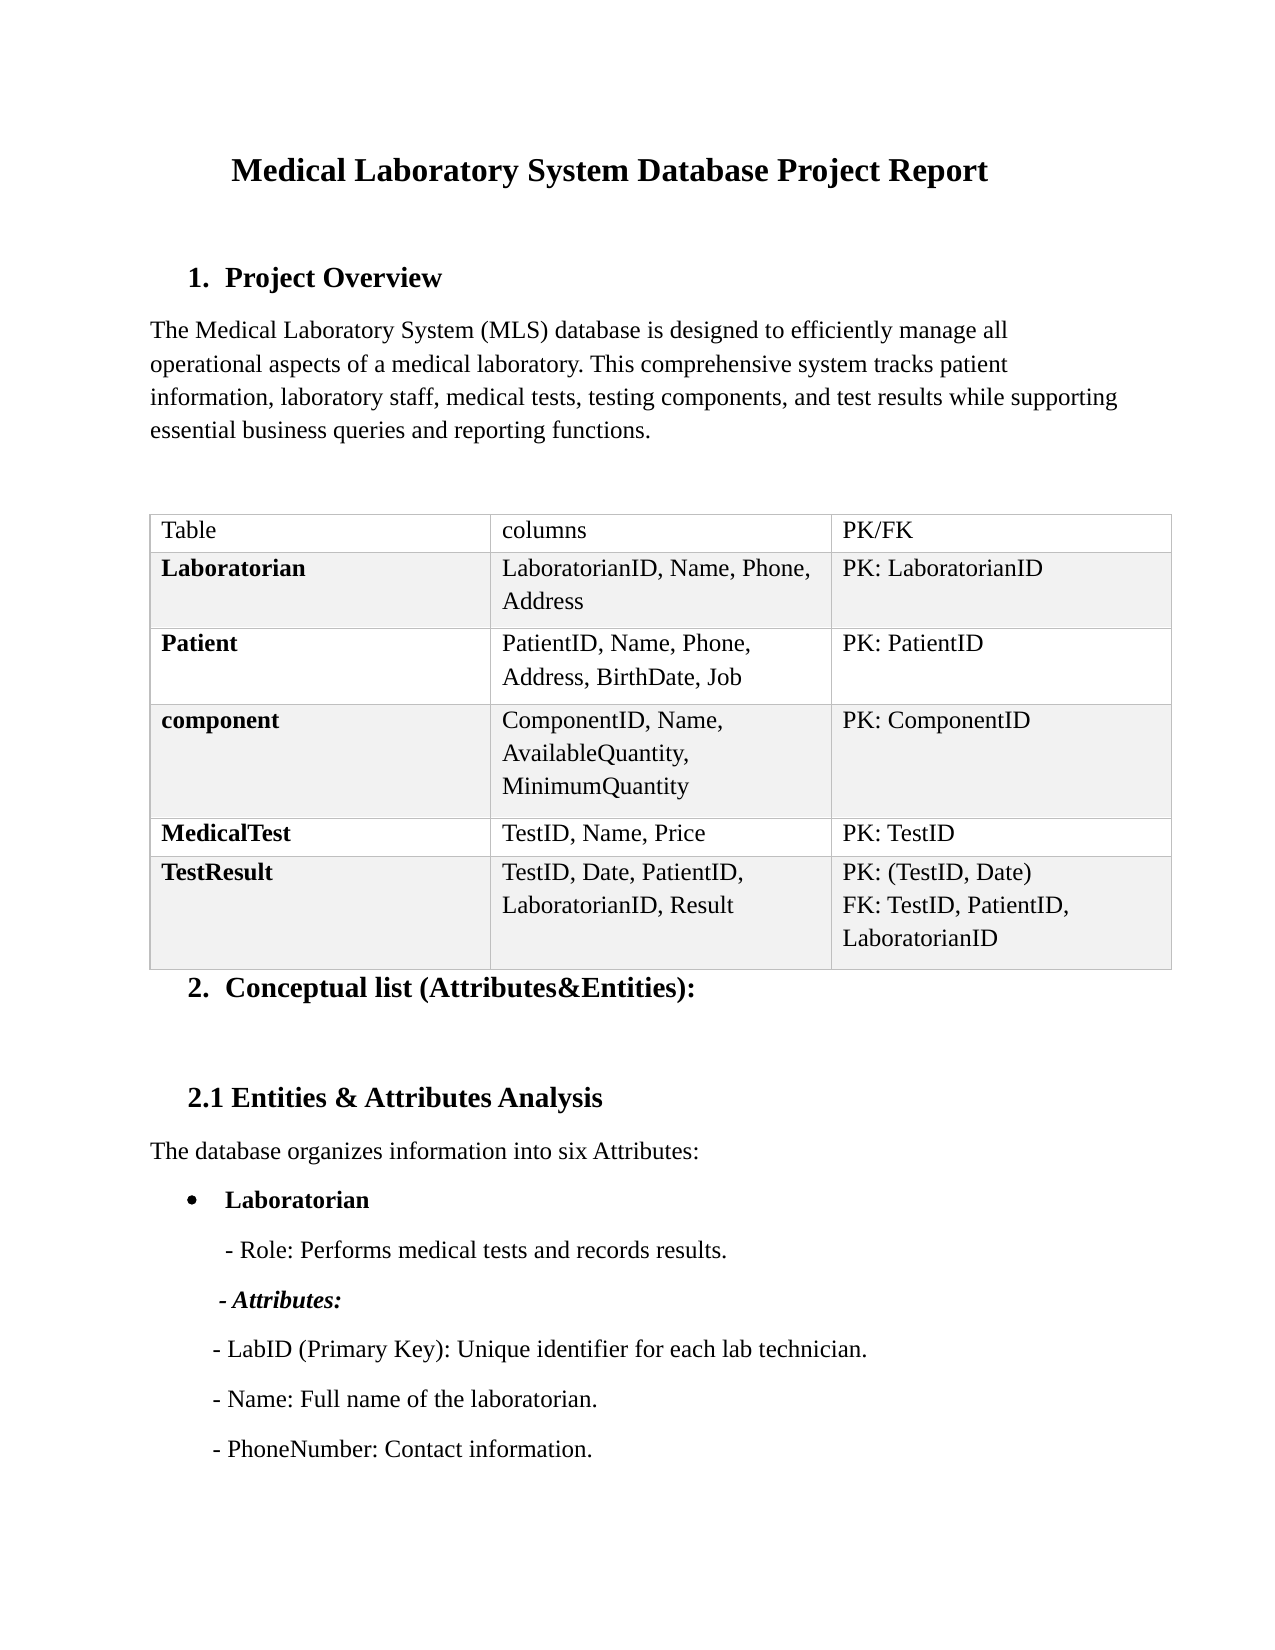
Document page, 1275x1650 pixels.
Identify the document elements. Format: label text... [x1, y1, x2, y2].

text Medical Laboratory System Database Project Report [150, 150, 1125, 188]
text - PhoneNumber: Contact information. [150, 1434, 1125, 1463]
table_cell PK: LaboratorianID [832, 553, 1171, 627]
table_cell Laboratorian [151, 553, 490, 627]
table_header PK/FK [832, 515, 1171, 552]
table_cell TestID, Name, Price [491, 819, 831, 856]
text The Medical Laboratory System (MLS) database is designed to efficiently manage all operational aspects of a medical laboratory. This comprehensive system tracks patient information, laboratory staff, medical tests, testing components, and test results while supporting essential business queries and reporting functions. [150, 316, 1125, 443]
table_cell TestResult [151, 857, 490, 969]
table_cell component [151, 705, 490, 817]
text - Attributes: [150, 1285, 1125, 1313]
table_cell PK: PatientID [832, 629, 1171, 704]
text - Name: Full name of the laboratorian. [150, 1384, 1125, 1413]
table_cell TestID, Date, PatientID, LaboratorianID, Result [491, 857, 831, 969]
list Laboratorian [187, 1185, 1125, 1214]
table_header columns [491, 515, 831, 552]
table_cell MedicalTest [151, 819, 490, 856]
table_cell PK: ComponentID [832, 705, 1171, 817]
text - LabID (Primary Key): Unique identifier for each lab technician. [150, 1334, 1125, 1363]
list Project Overview [187, 260, 1125, 294]
text - Role: Performs medical tests and records results. [150, 1235, 1125, 1264]
table_cell PK: TestID [832, 819, 1171, 856]
table_cell Patient [151, 629, 490, 704]
text The database organizes information into six Attributes: [150, 1136, 1125, 1164]
table_cell PK: (TestID, Date) FK: TestID, PatientID, LaboratorianID [832, 857, 1171, 969]
list Conceptual list (Attributes&Entities): [187, 970, 1125, 1004]
table_header Table [151, 515, 490, 552]
table_cell LaboratorianID, Name, Phone, Address [491, 553, 831, 627]
table_cell ComponentID, Name, AvailableQuantity, MinimumQuantity [491, 705, 831, 817]
table_cell PatientID, Name, Phone, Address, BirthDate, Job [491, 629, 831, 704]
list Entities & Attributes Analysis [187, 1081, 1125, 1114]
